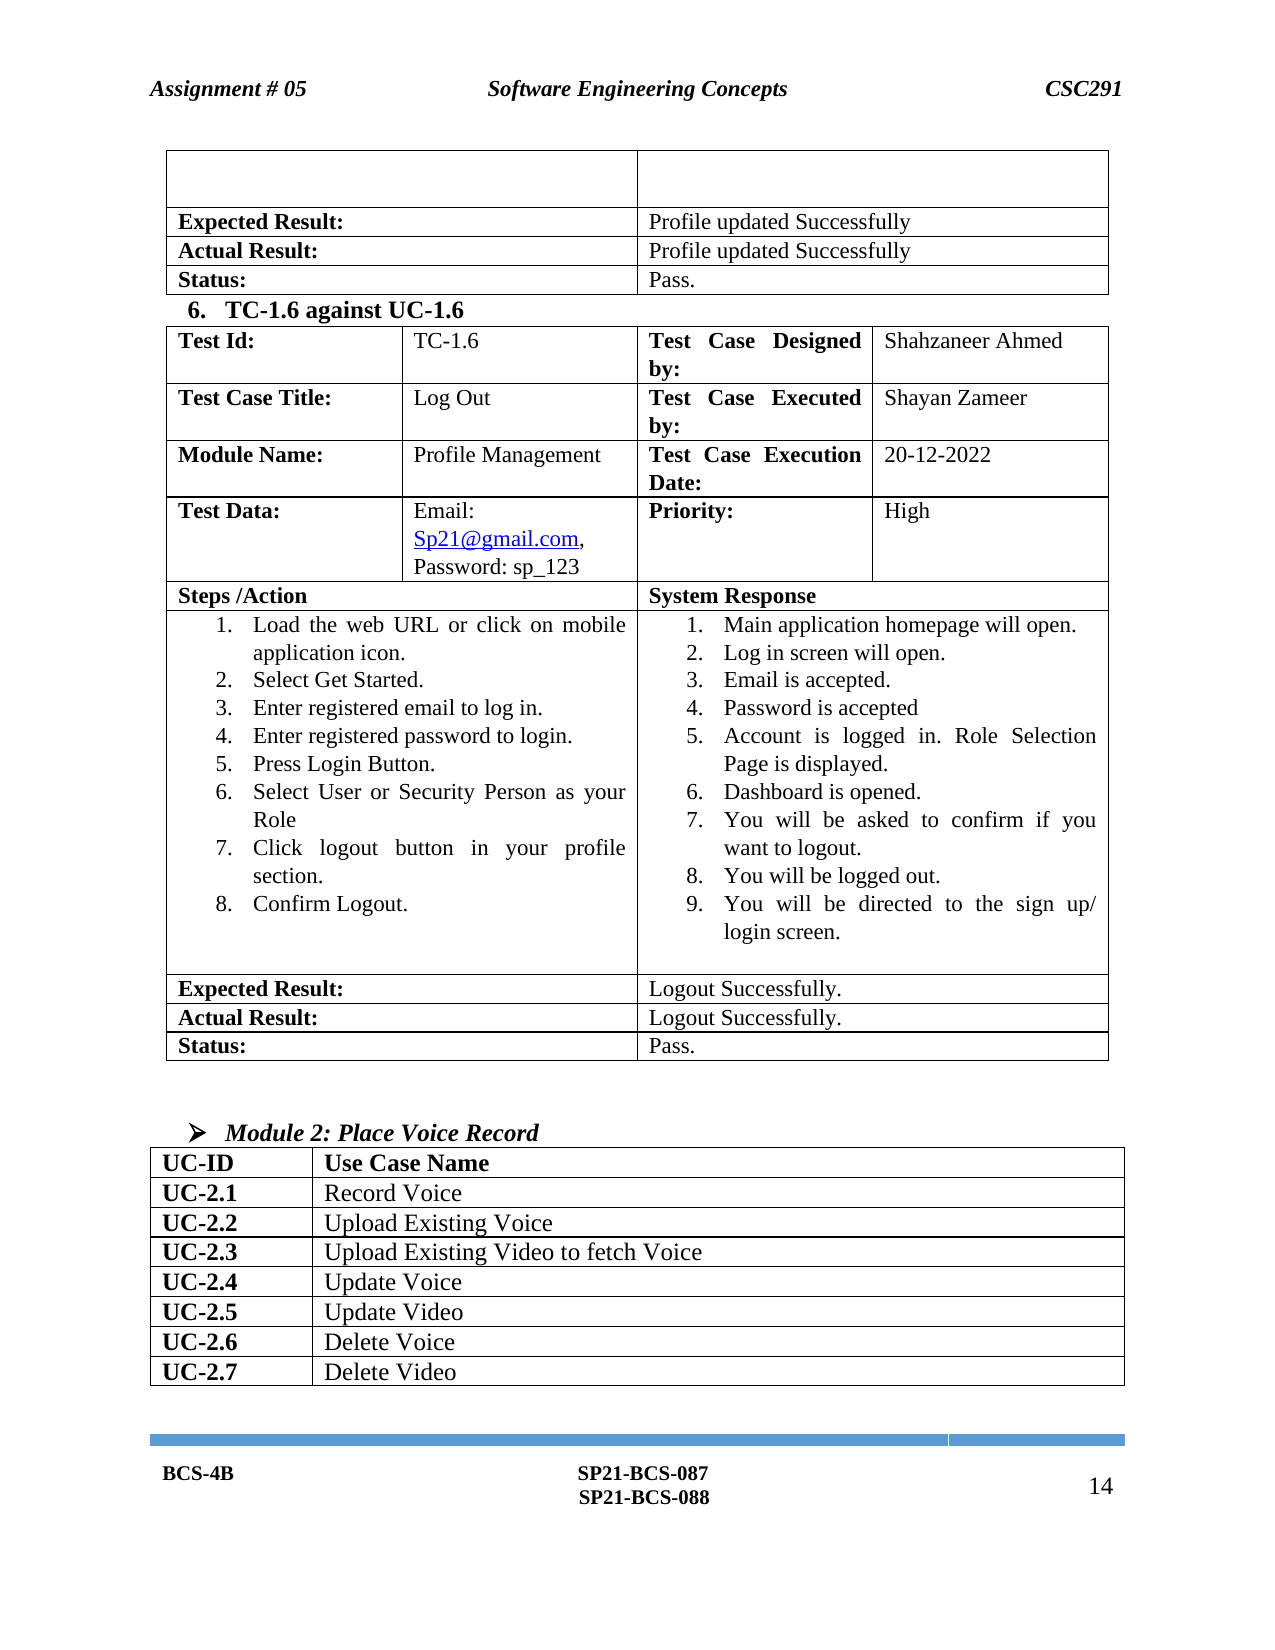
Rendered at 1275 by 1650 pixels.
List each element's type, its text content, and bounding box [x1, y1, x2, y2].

table_header TC-1.6 [403, 327, 637, 383]
table_cell Profile updated Successfully [638, 208, 1108, 236]
table_cell Update Voice [313, 1267, 1124, 1296]
table_cell Status: [167, 266, 637, 294]
table_cell Upload Existing Video to fetch Voice [313, 1238, 1124, 1266]
table_cell Steps /Action [167, 582, 637, 609]
table_cell UC-2.3 [151, 1238, 312, 1266]
table_cell Profile updated Successfully [638, 237, 1108, 265]
table_cell Pass. [638, 1033, 1108, 1060]
table_cell High [873, 498, 1108, 581]
table_cell 20-12-2022 [873, 441, 1108, 496]
table_header Use Case Name [313, 1148, 1124, 1177]
table_cell Module Name: [167, 441, 402, 496]
table_cell Test Case Title: [167, 384, 402, 439]
subtitle Module 2: Place Voice Record [187, 1118, 1125, 1147]
table_cell Test Case Executed by: [638, 384, 872, 439]
table_cell System Response [638, 582, 1108, 609]
table_cell Delete Video [313, 1357, 1124, 1385]
table_cell Record Voice [313, 1178, 1124, 1207]
table_cell Load the web URL or click on mobile application icon. Select Get Started. Enter registered email to log in. Enter registered password to login. Press Login Button. Select User or Security Person as your Role Click logout button in your profile section. Confirm Logout. [167, 611, 637, 973]
table_cell Upload Existing Voice [313, 1208, 1124, 1236]
table_cell Logout Successfully. [638, 1004, 1108, 1031]
table_header Test Id: [167, 327, 402, 383]
table_cell UC-2.6 [151, 1327, 312, 1356]
table_cell Priority: [638, 498, 872, 581]
table_header UC-ID [151, 1148, 312, 1177]
table_cell Delete Voice [313, 1327, 1124, 1356]
table_cell Logout Successfully. [638, 975, 1108, 1002]
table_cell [167, 151, 637, 207]
table_cell Expected Result: [167, 975, 637, 1002]
table_header Shahzaneer Ahmed [873, 327, 1108, 383]
table_cell Status: [167, 1033, 637, 1060]
table_cell Actual Result: [167, 237, 637, 265]
table_cell Pass. [638, 266, 1108, 294]
table_cell Shayan Zameer [873, 384, 1108, 439]
table_cell Update Video [313, 1297, 1124, 1326]
table_cell UC-2.7 [151, 1357, 312, 1385]
table_cell Test Case Execution Date: [638, 441, 872, 496]
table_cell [638, 151, 1108, 207]
table_cell Test Data: [167, 498, 402, 581]
table_cell Log Out [403, 384, 637, 439]
table_cell Profile Management [403, 441, 637, 496]
table_cell Expected Result: [167, 208, 637, 236]
list TC-1.6 against UC-1.6 [187, 295, 1125, 323]
table_header Test Case Designed by: [638, 327, 872, 383]
table_cell UC-2.4 [151, 1267, 312, 1296]
table_cell Email: Sp21@gmail.com, Password: sp_123 [403, 498, 637, 581]
table_cell UC-2.2 [151, 1208, 312, 1236]
table_cell Main application homepage will open. Log in screen will open. Email is accepted. Password is accepted Account is logged in. Role Selection Page is displayed. Dashboard is opened. You will be asked to confirm if you want to logout. You will be logged out. You will be directed to the sign up/ login screen. [638, 611, 1108, 973]
table_cell UC-2.1 [151, 1178, 312, 1207]
table_cell UC-2.5 [151, 1297, 312, 1326]
table_cell Actual Result: [167, 1004, 637, 1031]
